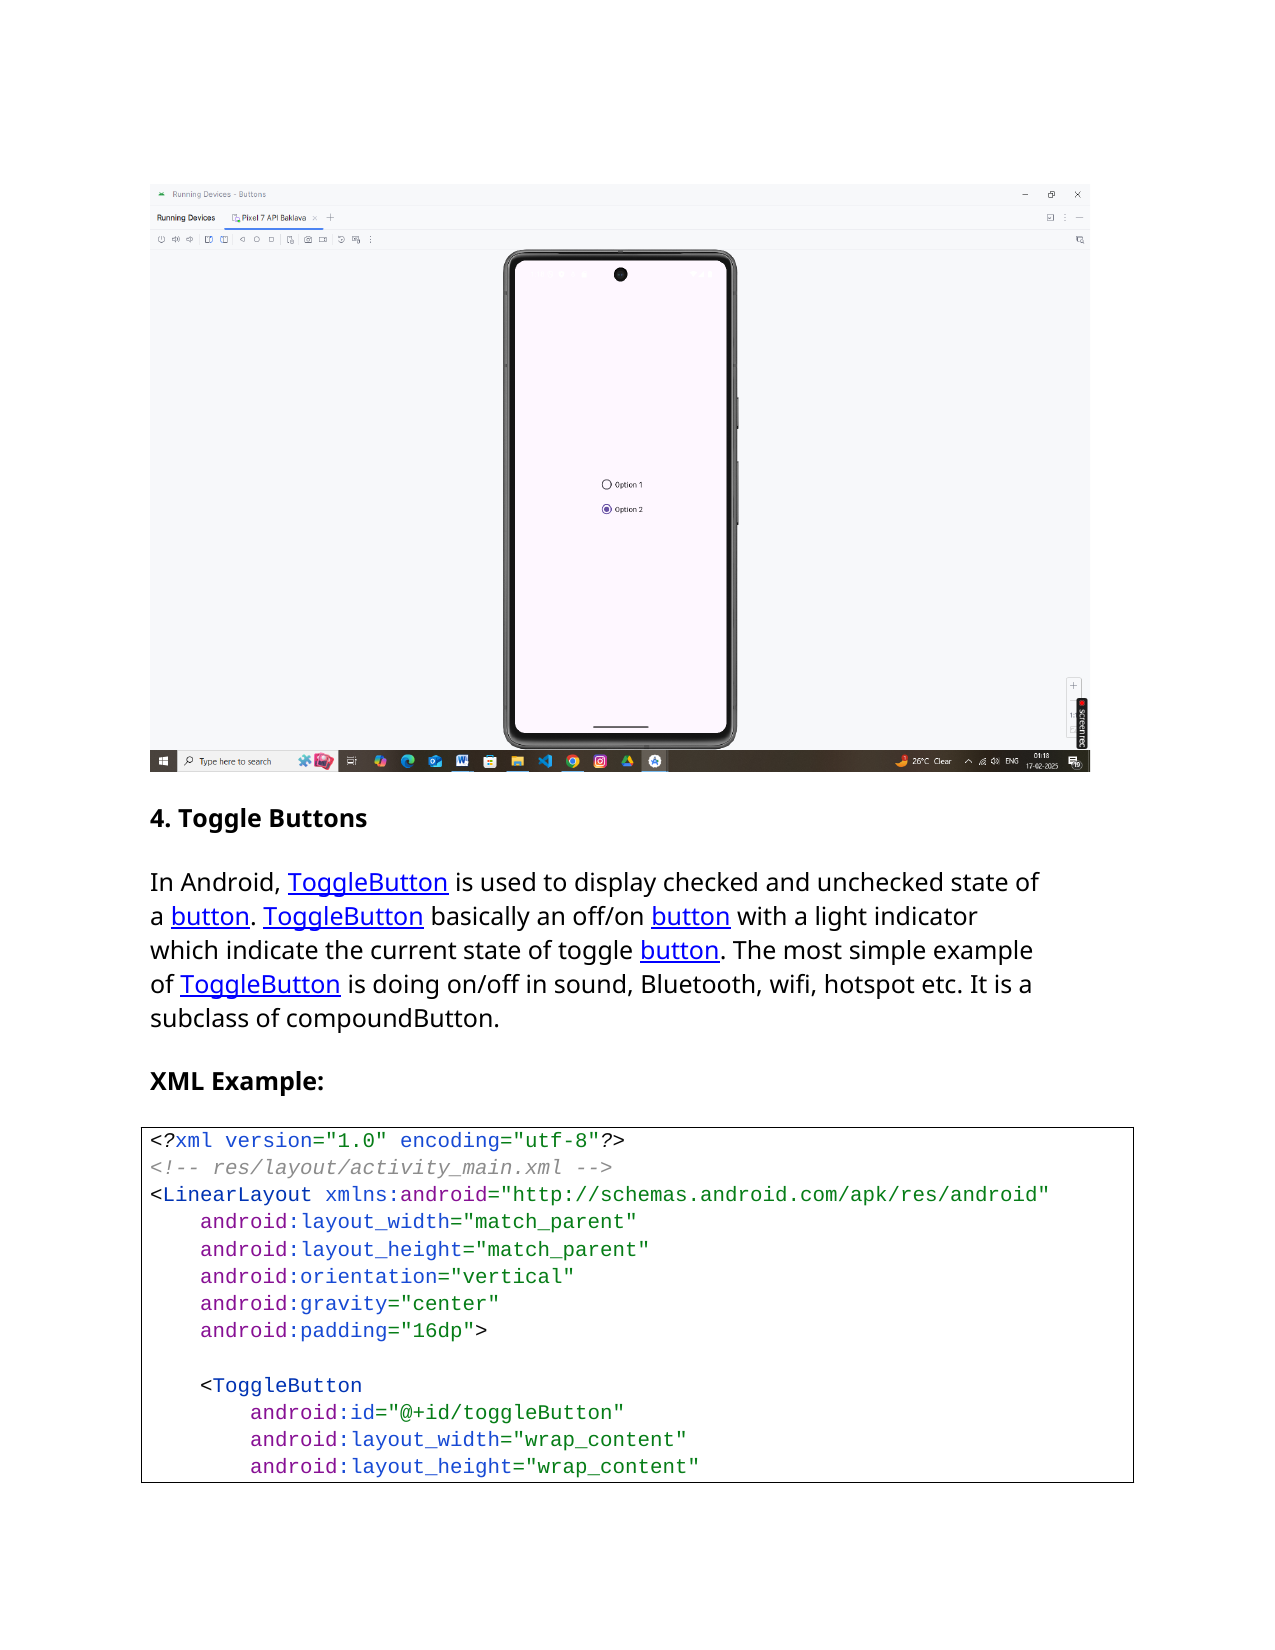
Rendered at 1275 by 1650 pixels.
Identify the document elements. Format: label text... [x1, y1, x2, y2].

text 4. Toggle Buttons [150, 801, 1125, 835]
text In Android, ToggleButton is used to display checked and unchecked state of a button. ToggleButton basically an off/on button with a light indicator which indicate the current state of toggle button. The most simple example of ToggleButton is doing on/off in sound, Bluetooth, wifi, hotspot etc. It is a subclass of compoundButton. [150, 864, 1125, 1034]
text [142, 1128, 1133, 1482]
text XML Example: [150, 1064, 1125, 1098]
picture [150, 184, 1091, 772]
